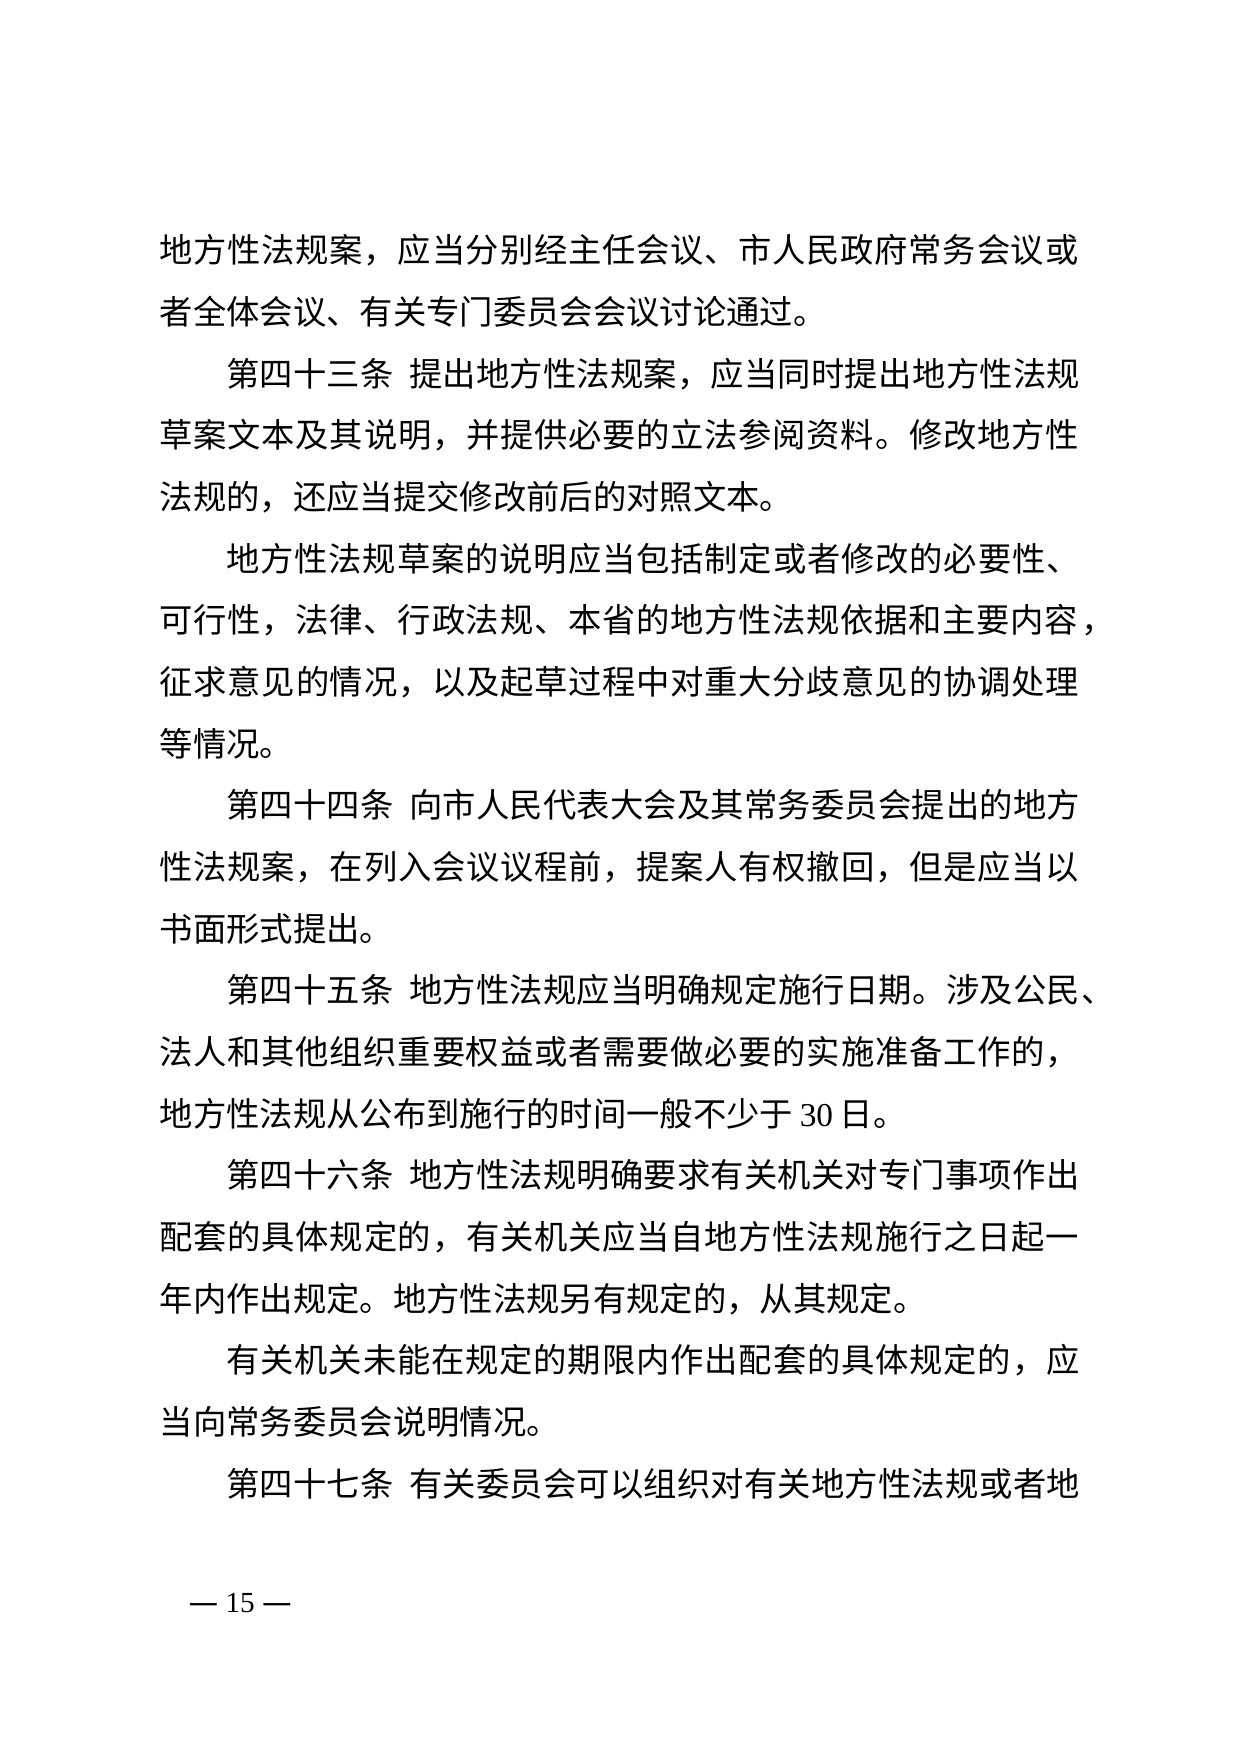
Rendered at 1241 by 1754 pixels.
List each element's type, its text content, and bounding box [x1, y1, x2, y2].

text 地方性法规草案的说明应当包括制定或者修改的必要性、可行性，法律、行政法规、本省的地方性法规依据和主要内容，征求意见的情况，以及起草过程中对重大分歧意见的协调处理等情况。 [159, 522, 1081, 769]
text 第四十三条 提出地方性法规案，应当同时提出地方性法规草案文本及其说明，并提供必要的立法参阅资料。修改地方性法规的，还应当提交修改前后的对照文本。 [159, 337, 1081, 522]
text 第四十六条 地方性法规明确要求有关机关对专门事项作出配套的具体规定的，有关机关应当自地方性法规施行之日起一年内作出规定。地方性法规另有规定的，从其规定。 [159, 1139, 1081, 1324]
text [159, 214, 1081, 337]
text 有关机关未能在规定的期限内作出配套的具体规定的，应当向常务委员会说明情况。 [159, 1324, 1081, 1447]
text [159, 1447, 1081, 1509]
text 第四十五条 地方性法规应当明确规定施行日期。涉及公民、法人和其他组织重要权益或者需要做必要的实施准备工作的，地方性法规从公布到施行的时间一般不少于30日。 [159, 954, 1081, 1139]
text 第四十四条 向市人民代表大会及其常务委员会提出的地方性法规案，在列入会议议程前，提案人有权撤回，但是应当以书面形式提出。 [159, 769, 1081, 954]
